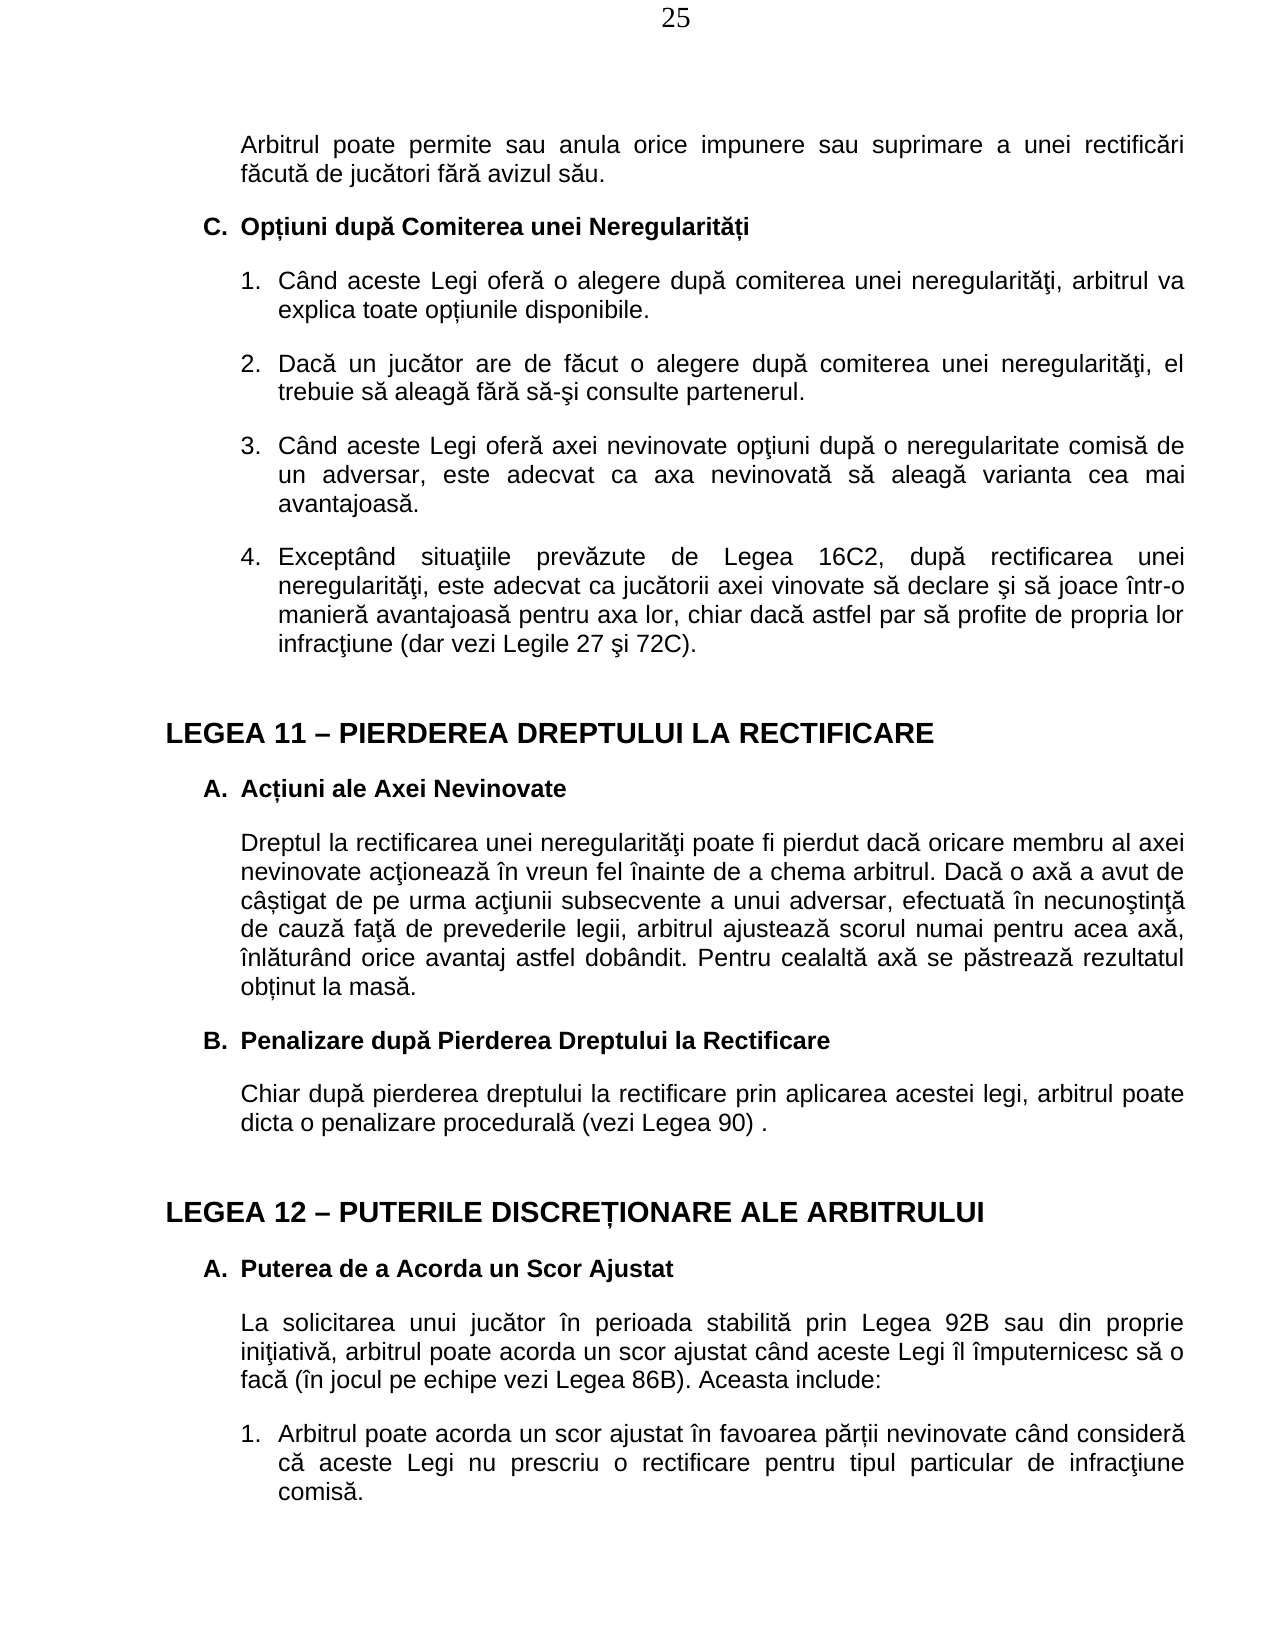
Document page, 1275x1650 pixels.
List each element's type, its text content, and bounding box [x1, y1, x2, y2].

list Dacă un jucător are de făcut o alegere după comiterea unei neregularităţi, el trebuie să aleagă fără să-şi consulte partenerul. [240, 349, 1186, 406]
subtitle Acțiuni ale Axei Nevinovate [203, 774, 1186, 803]
subtitle Opțiuni după Comiterea unei Neregularități [203, 212, 1186, 241]
list Arbitrul poate acorda un scor ajustat în favoarea părții nevinovate când consideră că aceste Legi nu prescriu o rectificare pentru tipul particular de infracţiune comisă. [240, 1419, 1186, 1505]
subtitle LEGEA 12 – PUTERILE DISCREȚIONARE ALE ARBITRULUI [165, 1196, 1186, 1229]
list Exceptând situaţiile prevăzute de Legea 16C2, după rectificarea unei neregularităţi, este adecvat ca jucătorii axei vinovate să declare şi să joace într-o manieră avantajoasă pentru axa lor, chiar dacă astfel par să profite de propria lor infracţiune (dar vezi Legile 27 şi 72C). [240, 542, 1186, 657]
subtitle LEGEA 11 – PIERDEREA DREPTULUI LA RECTIFICARE [165, 716, 1186, 749]
text Chiar după pierderea dreptului la rectificare prin aplicarea acestei legi, arbitrul poate dicta o penalizare procedurală (vezi Legea 90) . [240, 1079, 1186, 1137]
list Când aceste Legi oferă axei nevinovate opţiuni după o neregularitate comisă de un adversar, este adecvat ca axa nevinovată să aleagă varianta cea mai avantajoasă. [240, 431, 1186, 517]
text Dreptul la rectificarea unei neregularităţi poate fi pierdut dacă oricare membru al axei nevinovate acţionează în vreun fel înainte de a chema arbitrul. Dacă o axă a avut de câștigat de pe urma acţiunii subsecvente a unui adversar, efectuată în necunoştinţă de cauză faţă de prevederile legii, arbitrul ajustează scorul numai pentru acea axă, înlăturând orice avantaj astfel dobândit. Pentru cealaltă axă se păstrează rezultatul obținut la masă. [240, 828, 1186, 1001]
subtitle Penalizare după Pierderea Dreptului la Rectificare [203, 1026, 1186, 1054]
list Când aceste Legi oferă o alegere după comiterea unei neregularităţi, arbitrul va explica toate opțiunile disponibile. [240, 266, 1186, 324]
text La solicitarea unui jucător în perioada stabilită prin Legea 92B sau din proprie iniţiativă, arbitrul poate acorda un scor ajustat când aceste Legi îl împuternicesc să o facă (în jocul pe echipe vezi Legea 86B). Aceasta include: [240, 1308, 1186, 1394]
subtitle Puterea de a Acorda un Scor Ajustat [203, 1254, 1186, 1283]
text Arbitrul poate permite sau anula orice impunere sau suprimare a unei rectificări făcută de jucători fără avizul său. [240, 130, 1186, 187]
